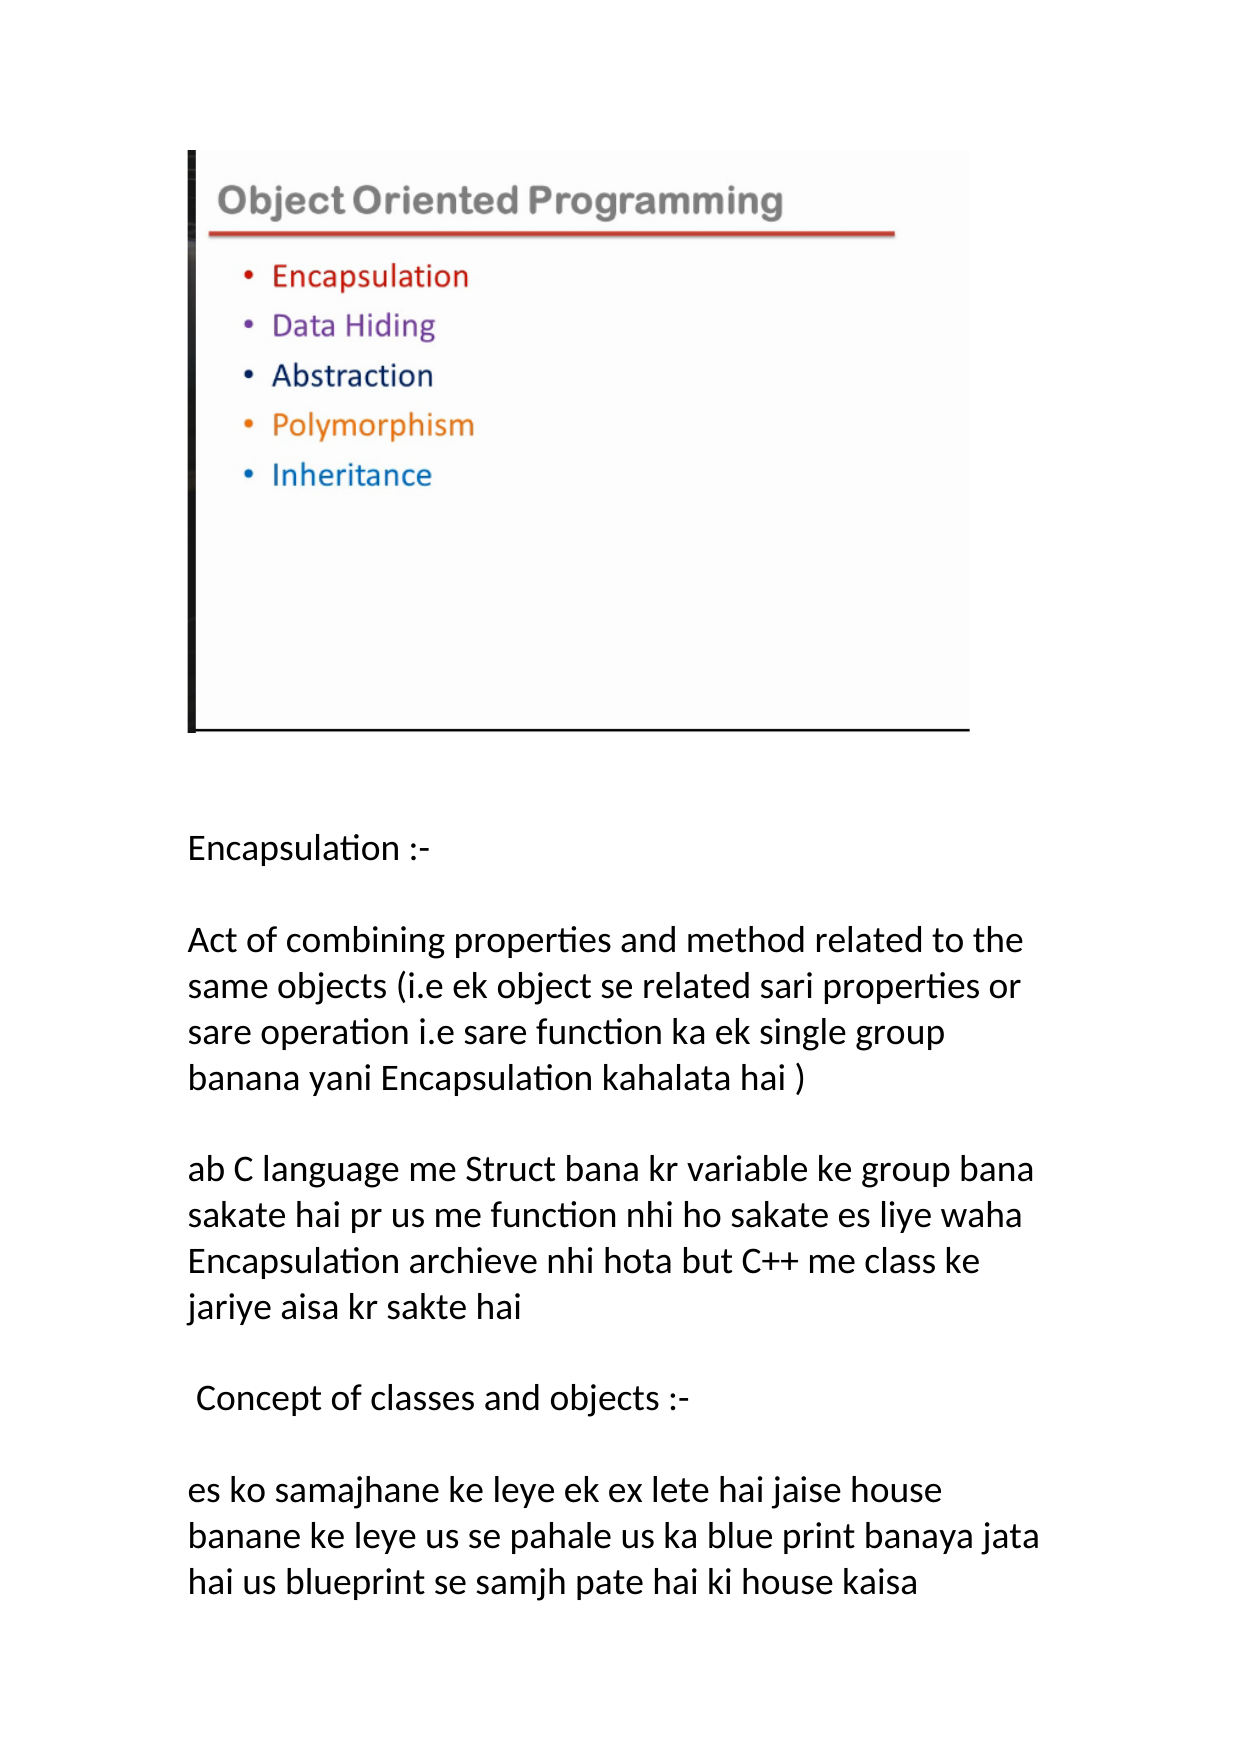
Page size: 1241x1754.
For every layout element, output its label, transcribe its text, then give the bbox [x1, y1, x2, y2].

list Concept of classes and objects :- [187, 1374, 1053, 1420]
list Encapsulation :- [187, 824, 1053, 870]
list Act of combining properties and method related to the same objects (i.e ek object se related sari properties or sare operation i.e sare function ka ek single group banana yani Encapsulation kahalata hai ) [187, 916, 1053, 1099]
picture [187, 150, 970, 733]
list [187, 1466, 1053, 1603]
list ab C language me Struct bana kr variable ke group bana sakate hai pr us me function nhi ho sakate es liye waha Encapsulation archieve nhi hota but C++ me class ke jariye aisa kr sakte hai [187, 1145, 1053, 1328]
